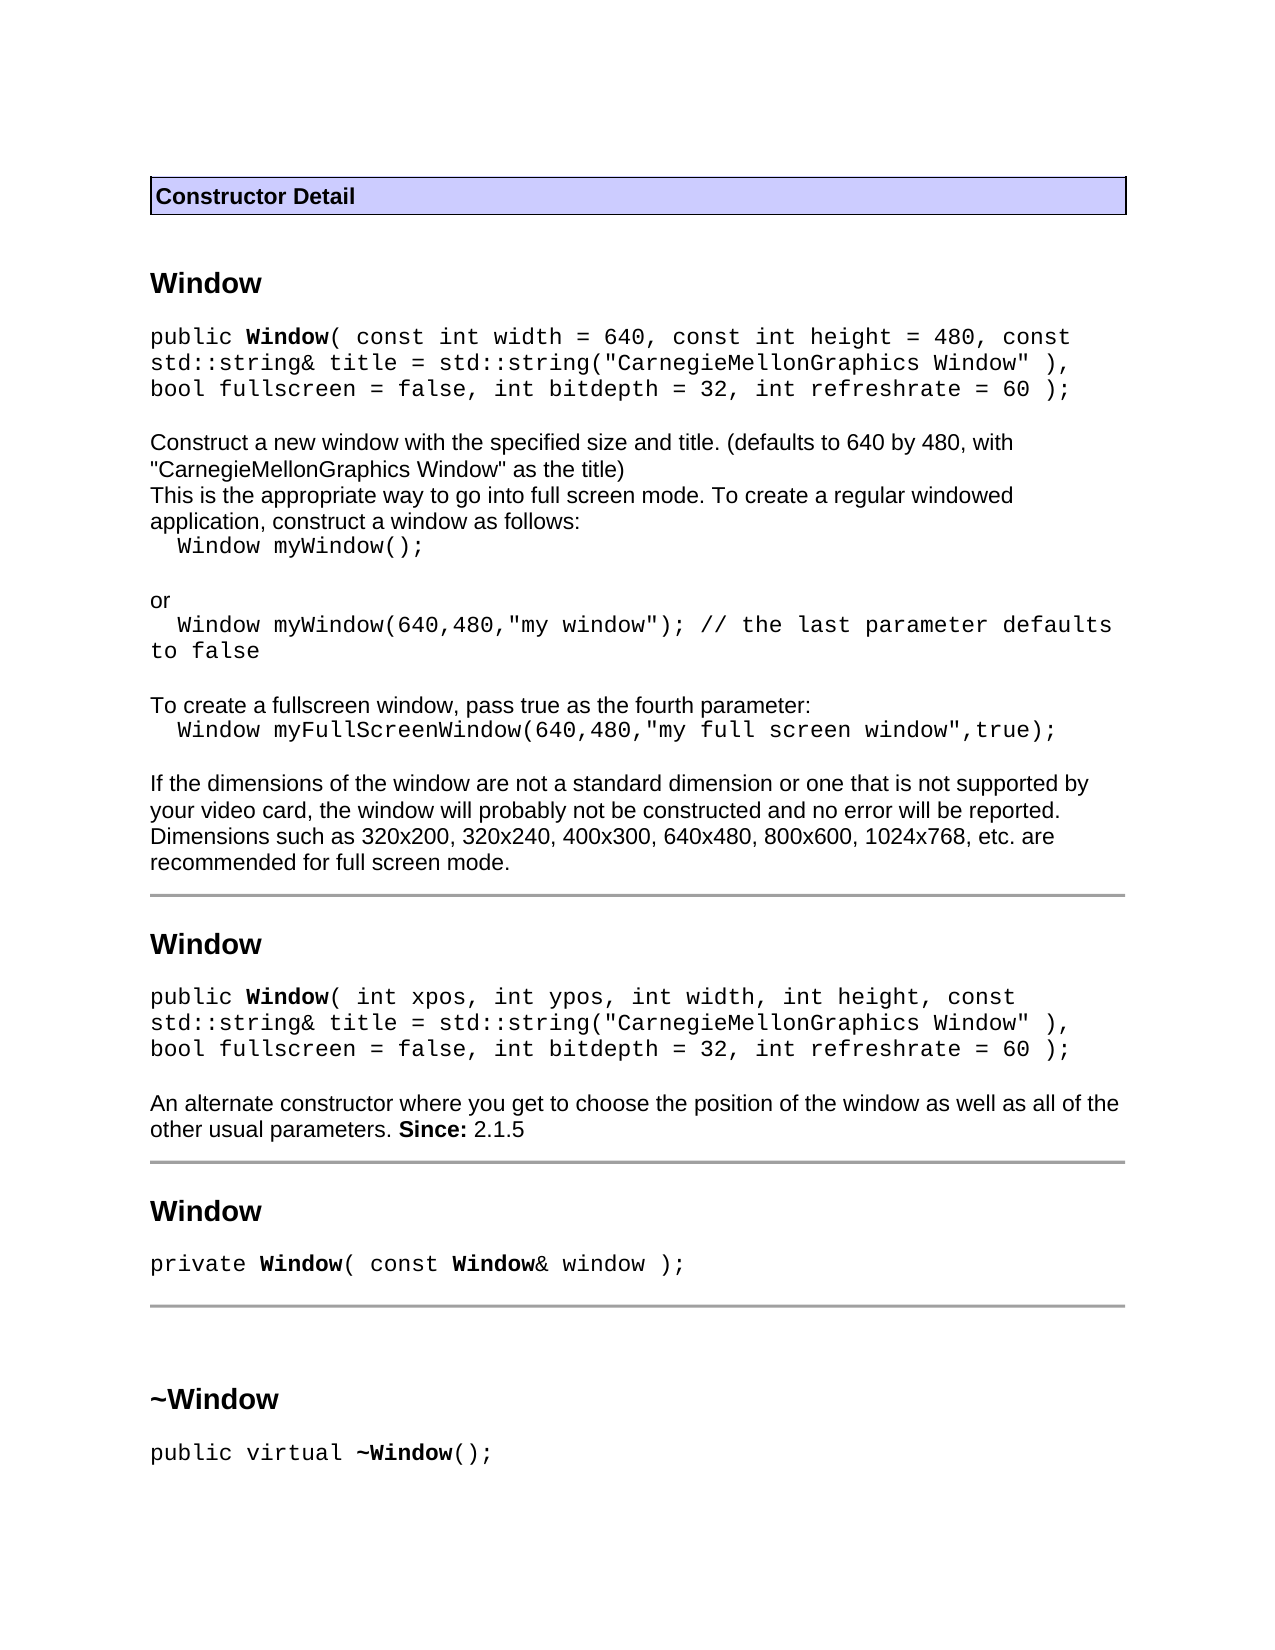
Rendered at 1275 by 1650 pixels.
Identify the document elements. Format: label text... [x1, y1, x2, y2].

text or [150, 587, 1125, 613]
table_header Constructor Detail [152, 178, 1125, 214]
text Window myFullScreenWindow(640,480,"my full screen window",true); [150, 718, 1125, 770]
subtitle Window [150, 267, 1125, 300]
text If the dimensions of the window are not a standard dimension or one that is not supported by your video card, the window will probably not be constructed and no error will be reported. Dimensions such as 320x200, 320x240, 400x300, 640x480, 800x600, 1024x768, etc. are recommended for full screen mode. [150, 770, 1125, 893]
subtitle ~Window [150, 1382, 1125, 1416]
text public virtual ~Window(); [150, 1441, 1125, 1493]
text Window myWindow(); [150, 535, 1125, 587]
text To create a fullscreen window, pass true as the fourth parameter: [150, 692, 1125, 718]
subtitle Window [150, 927, 1125, 961]
text Window myWindow(640,480,"my window"); // the last parameter defaults to false [150, 613, 1125, 692]
text Construct a new window with the specified size and title. (defaults to 640 by 480, with "CarnegieMellonGraphics Window" as the title) [150, 429, 1125, 482]
subtitle Window [150, 1194, 1125, 1227]
text This is the appropriate way to go into full screen mode. To create a regular windowed application, construct a window as follows: [150, 482, 1125, 535]
text An alternate constructor where you get to choose the position of the window as well as all of the other usual parameters. Since: 2.1.5 [150, 1090, 1125, 1160]
text public Window( const int width = 640, const int height = 480, const std::string& title = std::string("CarnegieMellonGraphics Window" ), bool fullscreen = false, int bitdepth = 32, int refreshrate = 60 ); [150, 325, 1125, 429]
text private Window( const Window& window ); [150, 1252, 1125, 1304]
text public Window( int xpos, int ypos, int width, int height, const std::string& title = std::string("CarnegieMellonGraphics Window" ), bool fullscreen = false, int bitdepth = 32, int refreshrate = 60 ); [150, 986, 1125, 1090]
